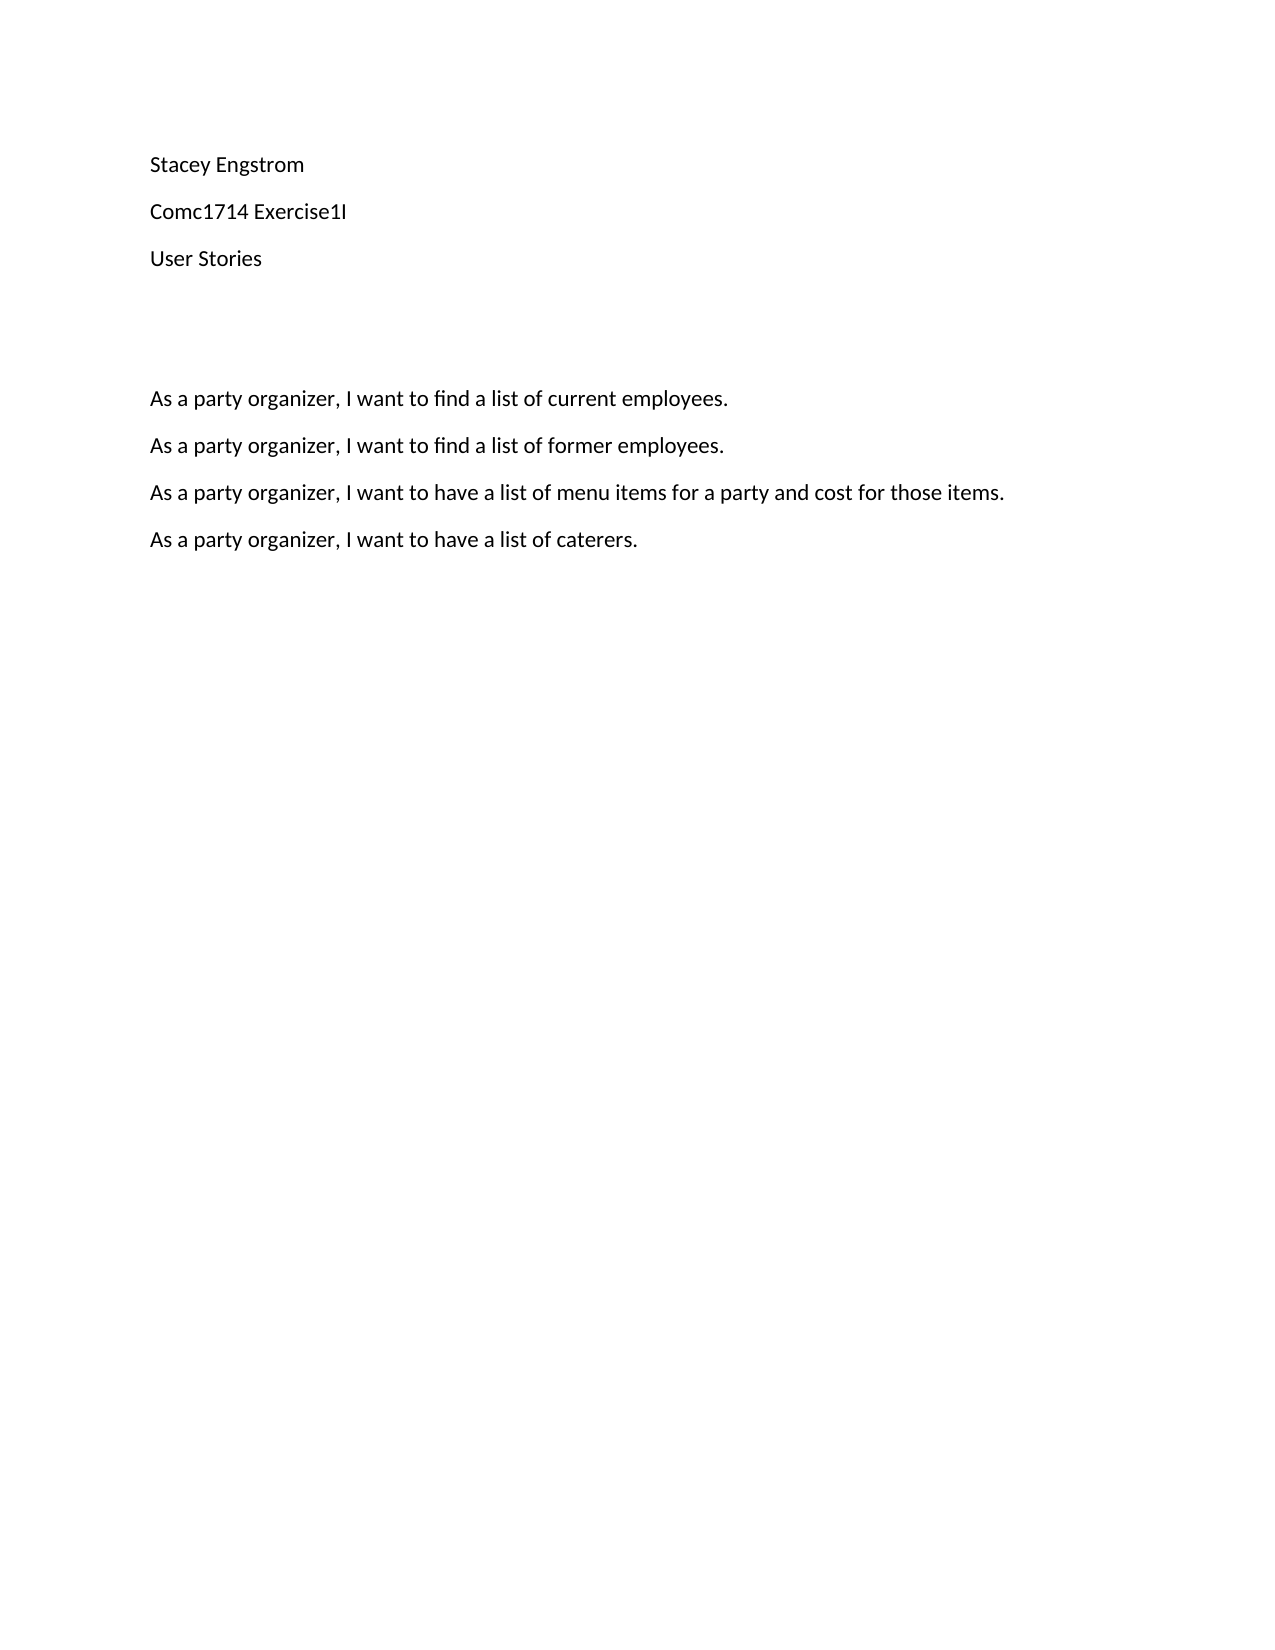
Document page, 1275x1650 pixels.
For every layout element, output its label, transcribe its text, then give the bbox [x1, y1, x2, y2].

text As a party organizer, I want to find a list of current employees. [150, 384, 1125, 412]
text User Stories [150, 244, 1125, 272]
text Comc1714 Exercise1I [150, 197, 1125, 225]
text As a party organizer, I want to have a list of menu items for a party and cost for those items. [150, 478, 1125, 506]
text As a party organizer, I want to find a list of former employees. [150, 431, 1125, 459]
text Stacey Engstrom [150, 150, 1125, 178]
text As a party organizer, I want to have a list of caterers. [150, 525, 1125, 553]
